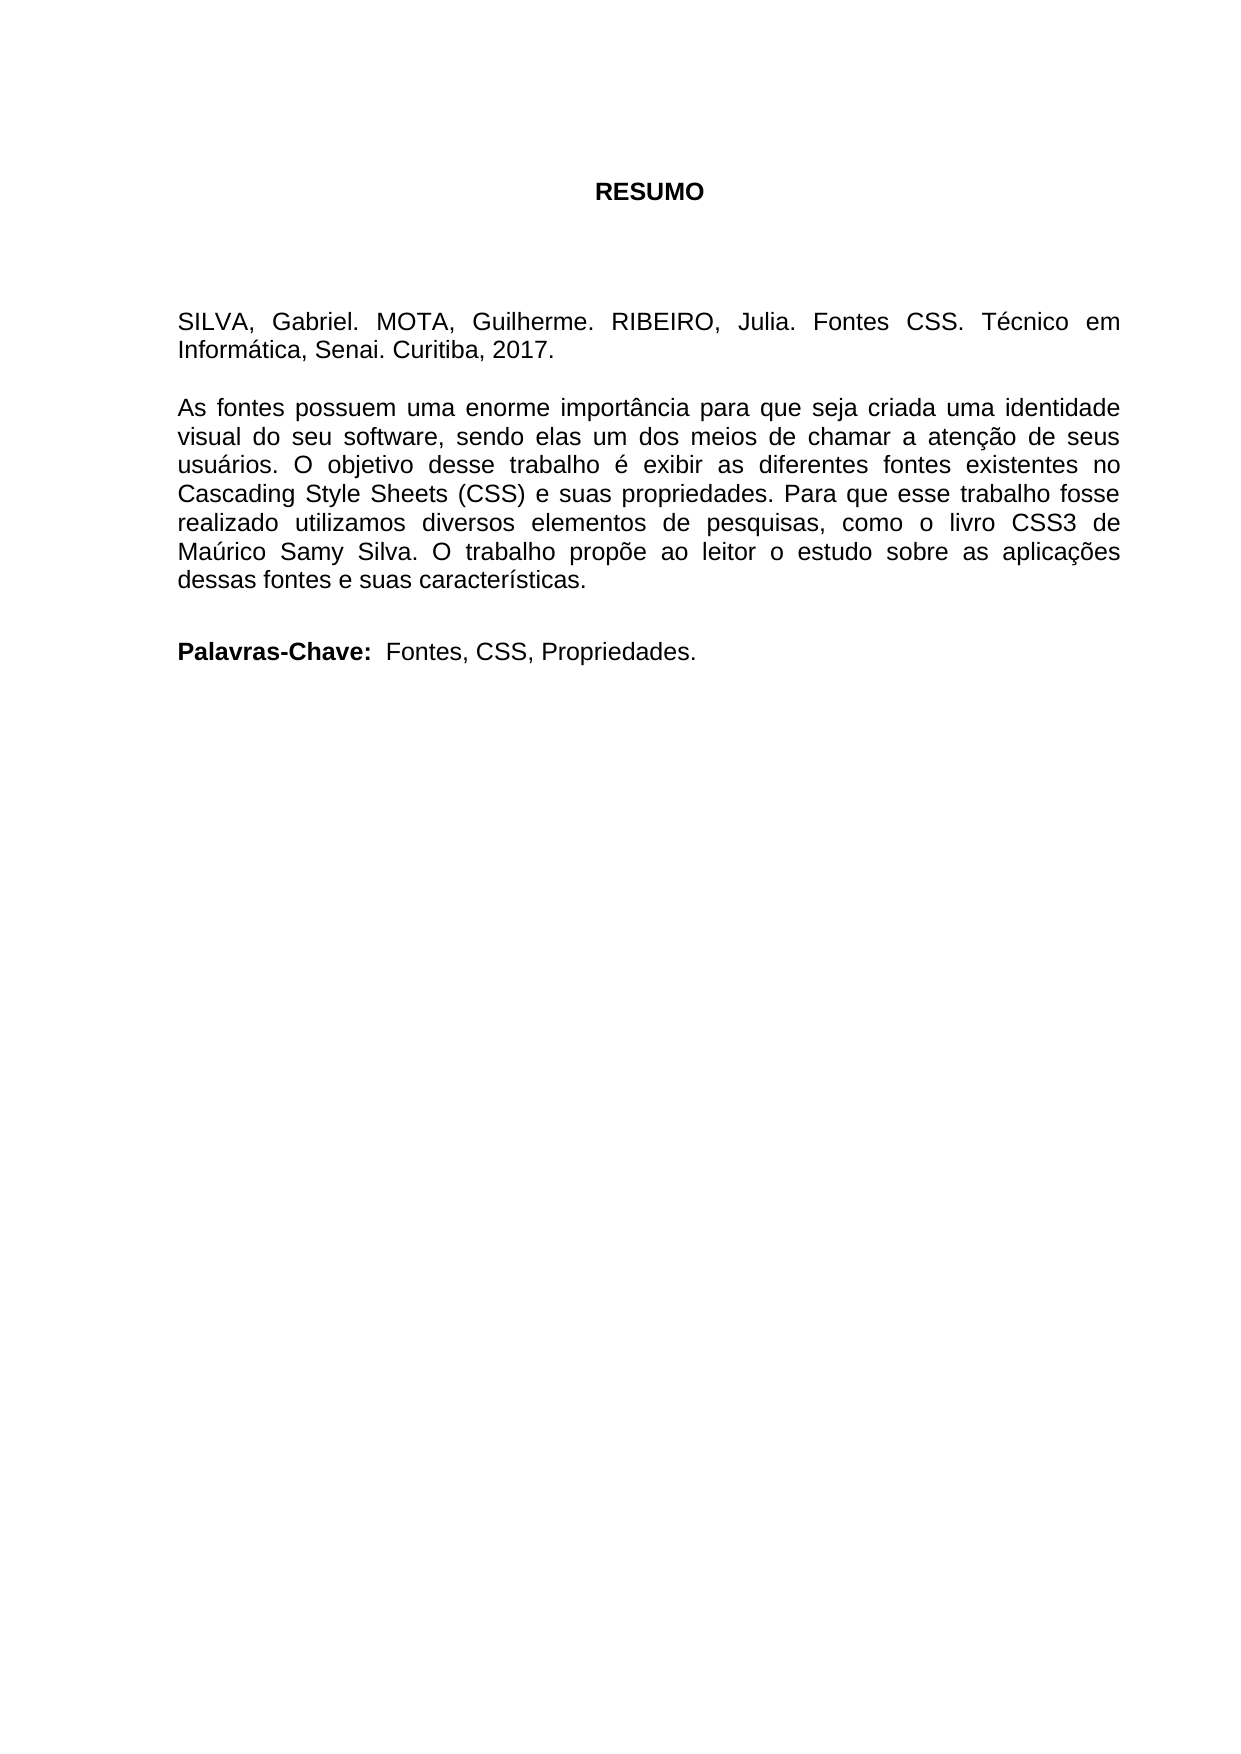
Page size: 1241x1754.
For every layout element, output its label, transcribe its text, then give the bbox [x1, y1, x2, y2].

text SILVA, Gabriel. MOTA, Guilherme. RIBEIRO, Julia. Fontes CSS. Técnico em Informática, Senai. Curitiba, 2017. [177, 307, 1122, 364]
text Palavras-Chave: Fontes, CSS, Propriedades. [177, 637, 1122, 666]
text As fontes possuem uma enorme importância para que seja criada uma identidade visual do seu software, sendo elas um dos meios de chamar a atenção de seus usuários. O objetivo desse trabalho é exibir as diferentes fontes existentes no Cascading Style Sheets (CSS) e suas propriedades. Para que esse trabalho fosse realizado utilizamos diversos elementos de pesquisas, como o livro CSS3 de Maúrico Samy Silva. O trabalho propõe ao leitor o estudo sobre as aplicações dessas fontes e suas características. [177, 364, 1122, 594]
text RESUMO [177, 177, 1122, 206]
